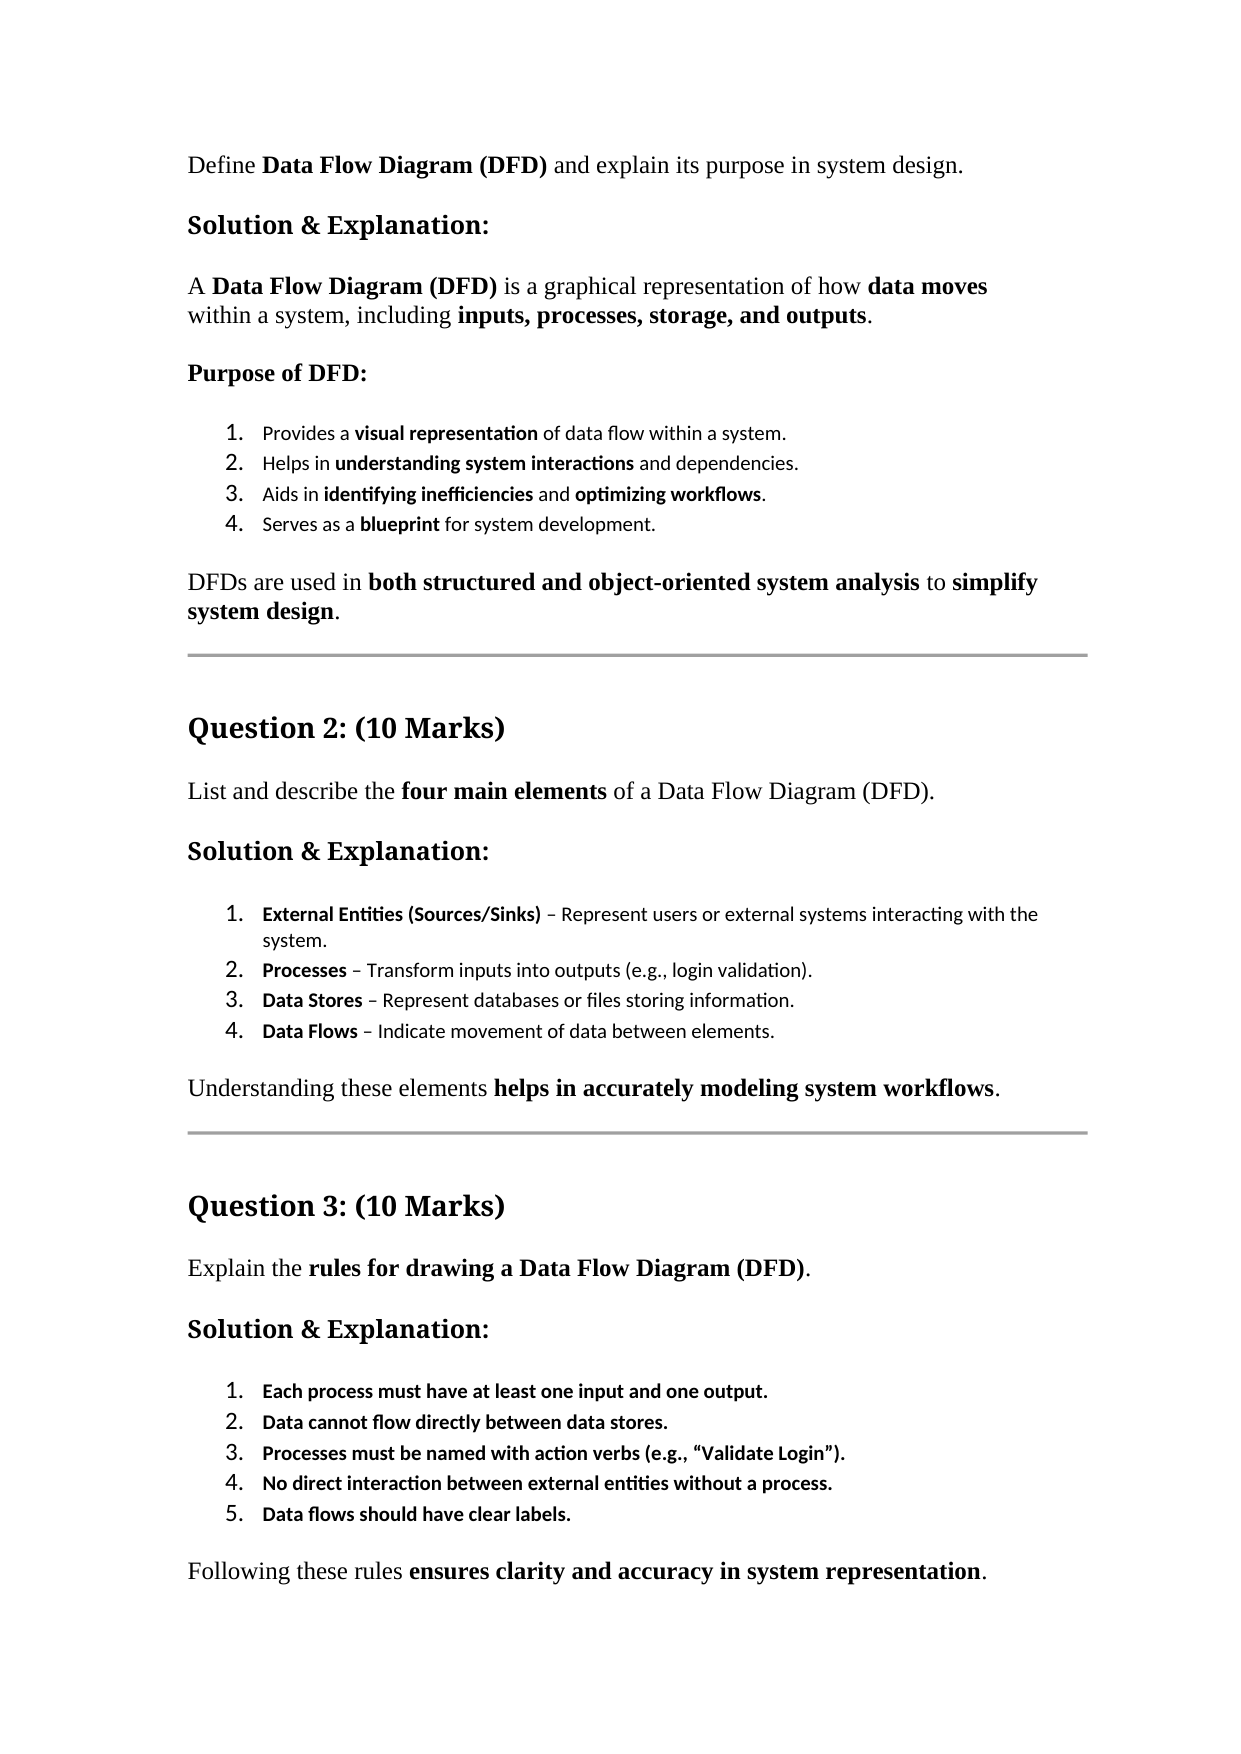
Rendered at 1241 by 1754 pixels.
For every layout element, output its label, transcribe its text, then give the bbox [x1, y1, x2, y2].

list Serves as a blueprint for system development. [225, 507, 1053, 538]
list External Entities (Sources/Sinks) – Represent users or external systems interacting with the system. [225, 897, 1053, 953]
text Following these rules ensures clarity and accuracy in system representation. [187, 1556, 1053, 1585]
subtitle Solution & Explanation: [187, 1311, 1053, 1346]
text Define Data Flow Diagram (DFD) and explain its purpose in system design. [187, 150, 1053, 179]
list Processes must be named with action verbs (e.g., “Validate Login”). [225, 1436, 1053, 1466]
list No direct interaction between external entities without a process. [225, 1466, 1053, 1497]
list Data Stores – Represent databases or files storing information. [225, 983, 1053, 1014]
text Purpose of DFD: [187, 358, 1053, 387]
subtitle Solution & Explanation: [187, 208, 1053, 242]
list Helps in understanding system interactions and dependencies. [225, 446, 1053, 477]
text A Data Flow Diagram (DFD) is a graphical representation of how data moves within a system, including inputs, processes, storage, and outputs. [187, 271, 1053, 329]
list Aids in identifying inefficiencies and optimizing workflows. [225, 477, 1053, 507]
list Each process must have at least one input and one output. [225, 1375, 1053, 1405]
list Data cannot flow directly between data stores. [225, 1405, 1053, 1436]
subtitle Question 3: (10 Marks) [187, 1186, 1053, 1224]
list Processes – Transform inputs into outputs (e.g., login validation). [225, 953, 1053, 983]
text Explain the rules for drawing a Data Flow Diagram (DFD). [187, 1253, 1053, 1282]
list Provides a visual representation of data flow within a system. [225, 416, 1053, 446]
text Understanding these elements helps in accurately modeling system workflows. [187, 1073, 1053, 1102]
text List and describe the four main elements of a Data Flow Diagram (DFD). [187, 776, 1053, 804]
subtitle Solution & Explanation: [187, 834, 1053, 868]
list Data Flows – Indicate movement of data between elements. [225, 1014, 1053, 1044]
subtitle Question 2: (10 Marks) [187, 708, 1053, 747]
list Data flows should have clear labels. [225, 1497, 1053, 1527]
text DFDs are used in both structured and object-oriented system analysis to simplify system design. [187, 567, 1053, 624]
